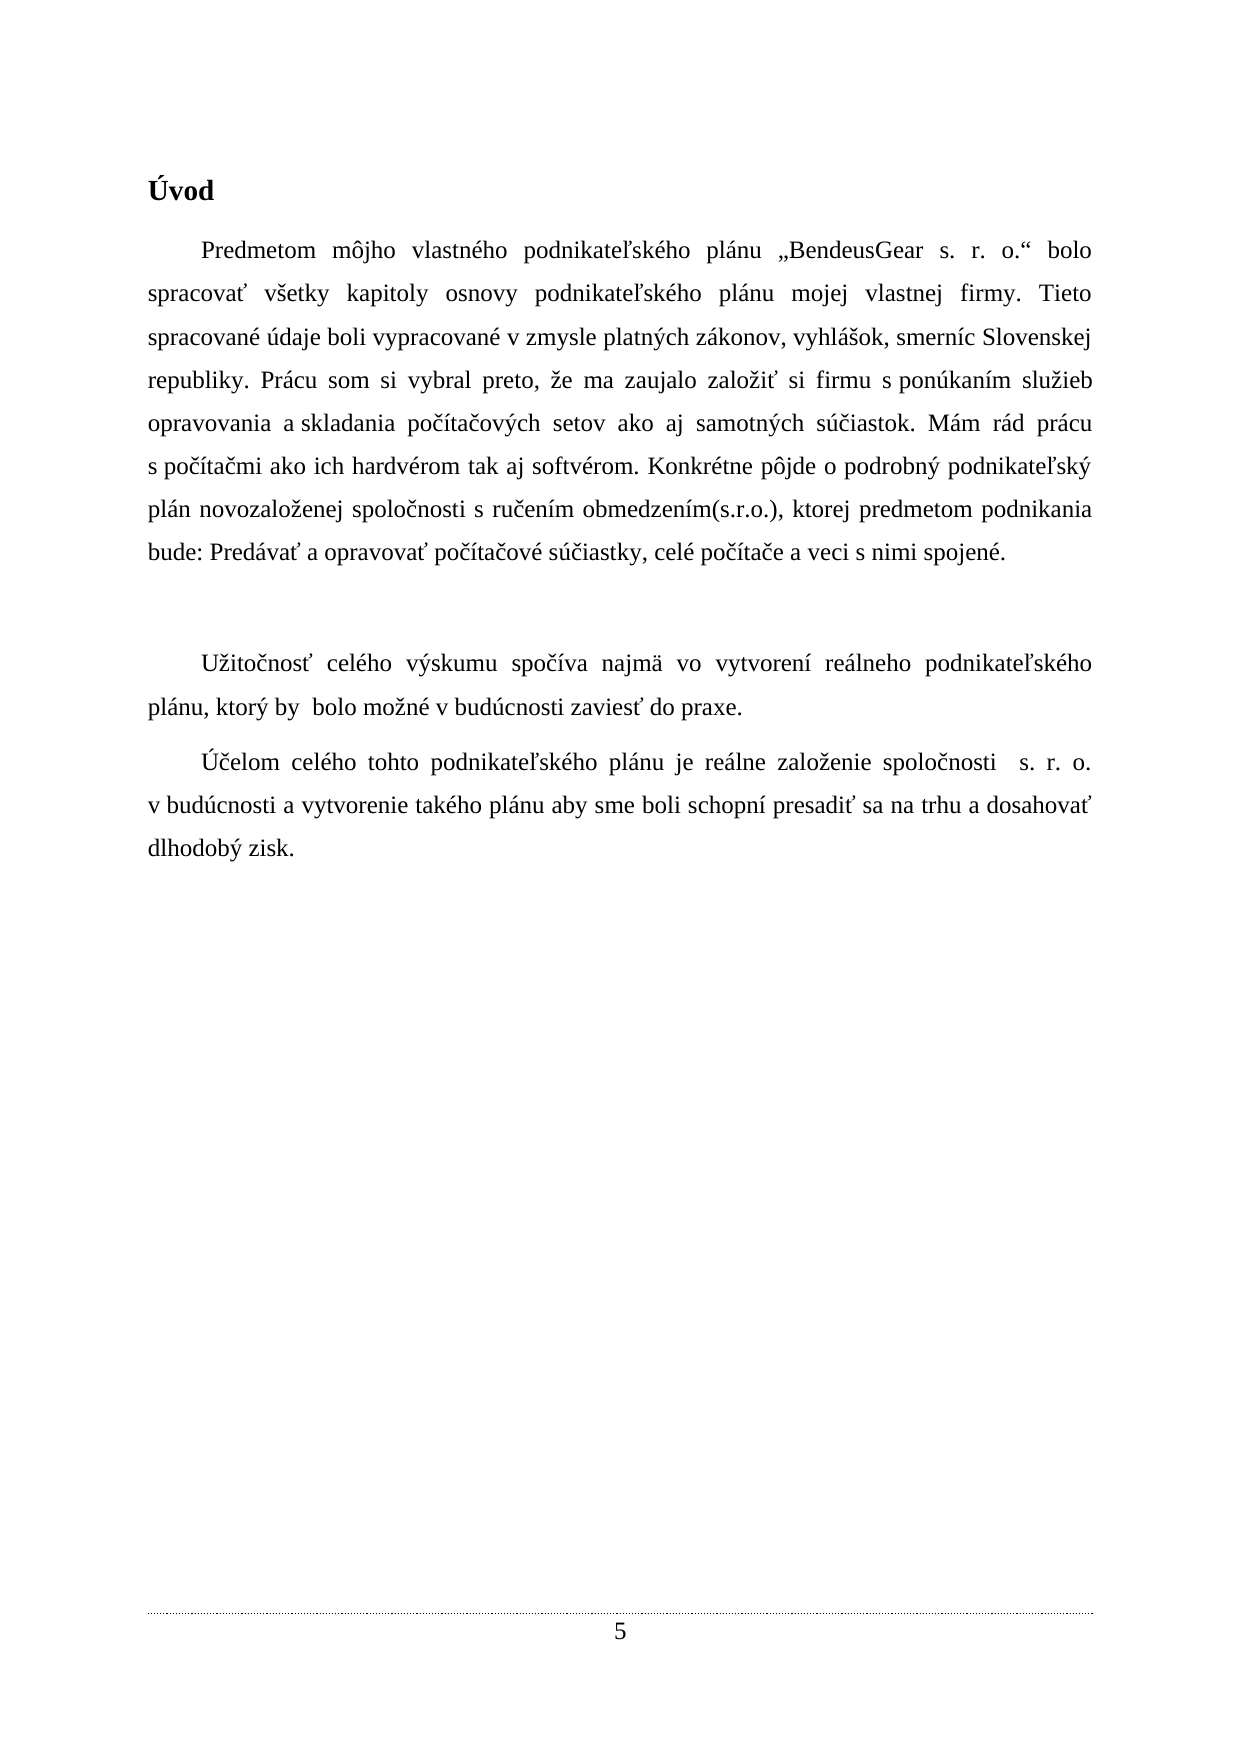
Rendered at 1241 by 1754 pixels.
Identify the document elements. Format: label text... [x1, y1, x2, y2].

text Predmetom môjho vlastného podnikateľského plánu „BendeusGear s. r. o.“ bolo spracovať všetky kapitoly osnovy podnikateľského plánu mojej vlastnej firmy. Tieto spracované údaje boli vypracované v zmysle platných zákonov, vyhlášok, smerníc Slovenskej republiky. Prácu som si vybral preto, že ma zaujalo založiť si firmu s ponúkaním služieb opravovania a skladania počítačových setov ako aj samotných súčiastok. Mám rád prácu s počítačmi ako ich hardvérom tak aj softvérom. Konkrétne pôjde o podrobný podnikateľský plán novozaloženej spoločnosti s ručením obmedzením(s.r.o.), ktorej predmetom podnikania bude: Predávať a opravovať počítačové súčiastky, celé počítače a veci s nimi spojené. [148, 235, 1093, 566]
text Užitočnosť celého výskumu spočíva najmä vo vytvorení reálneho podnikateľského plánu, ktorý by bolo možné v budúcnosti zaviesť do praxe. [148, 648, 1093, 720]
list Úvod [148, 173, 1093, 206]
text Účelom celého tohto podnikateľského plánu je reálne založenie spoločnosti s. r. o. v budúcnosti a vytvorenie takého plánu aby sme boli schopní presadiť sa na trhu a dosahovať dlhodobý zisk. [148, 747, 1093, 862]
